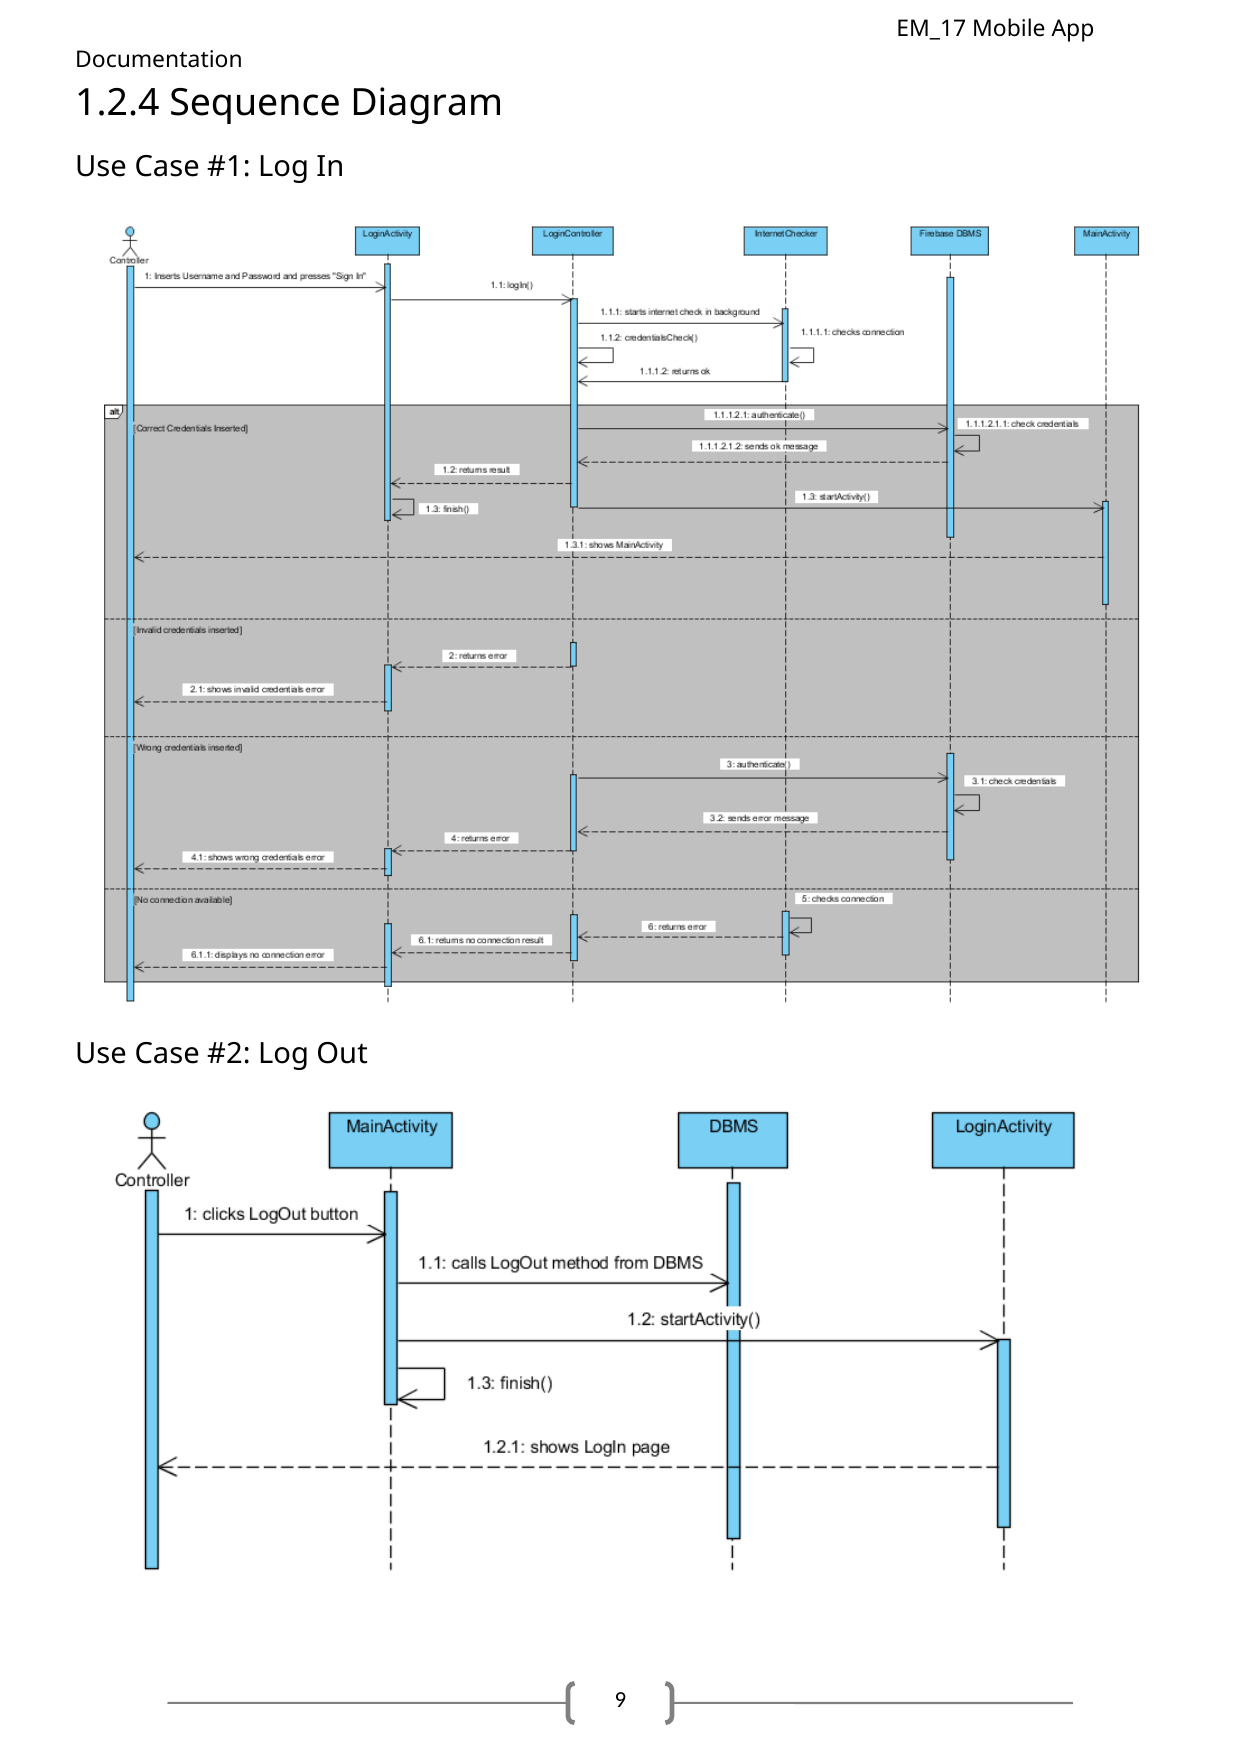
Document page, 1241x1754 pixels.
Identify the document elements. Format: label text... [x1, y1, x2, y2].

picture [75, 203, 1166, 1015]
text Use Case #1: Log In [75, 145, 1165, 185]
picture [75, 1091, 1125, 1612]
text Use Case #2: Log Out [75, 1033, 1165, 1072]
text 1.2.4 Sequence Diagram [75, 75, 1165, 126]
